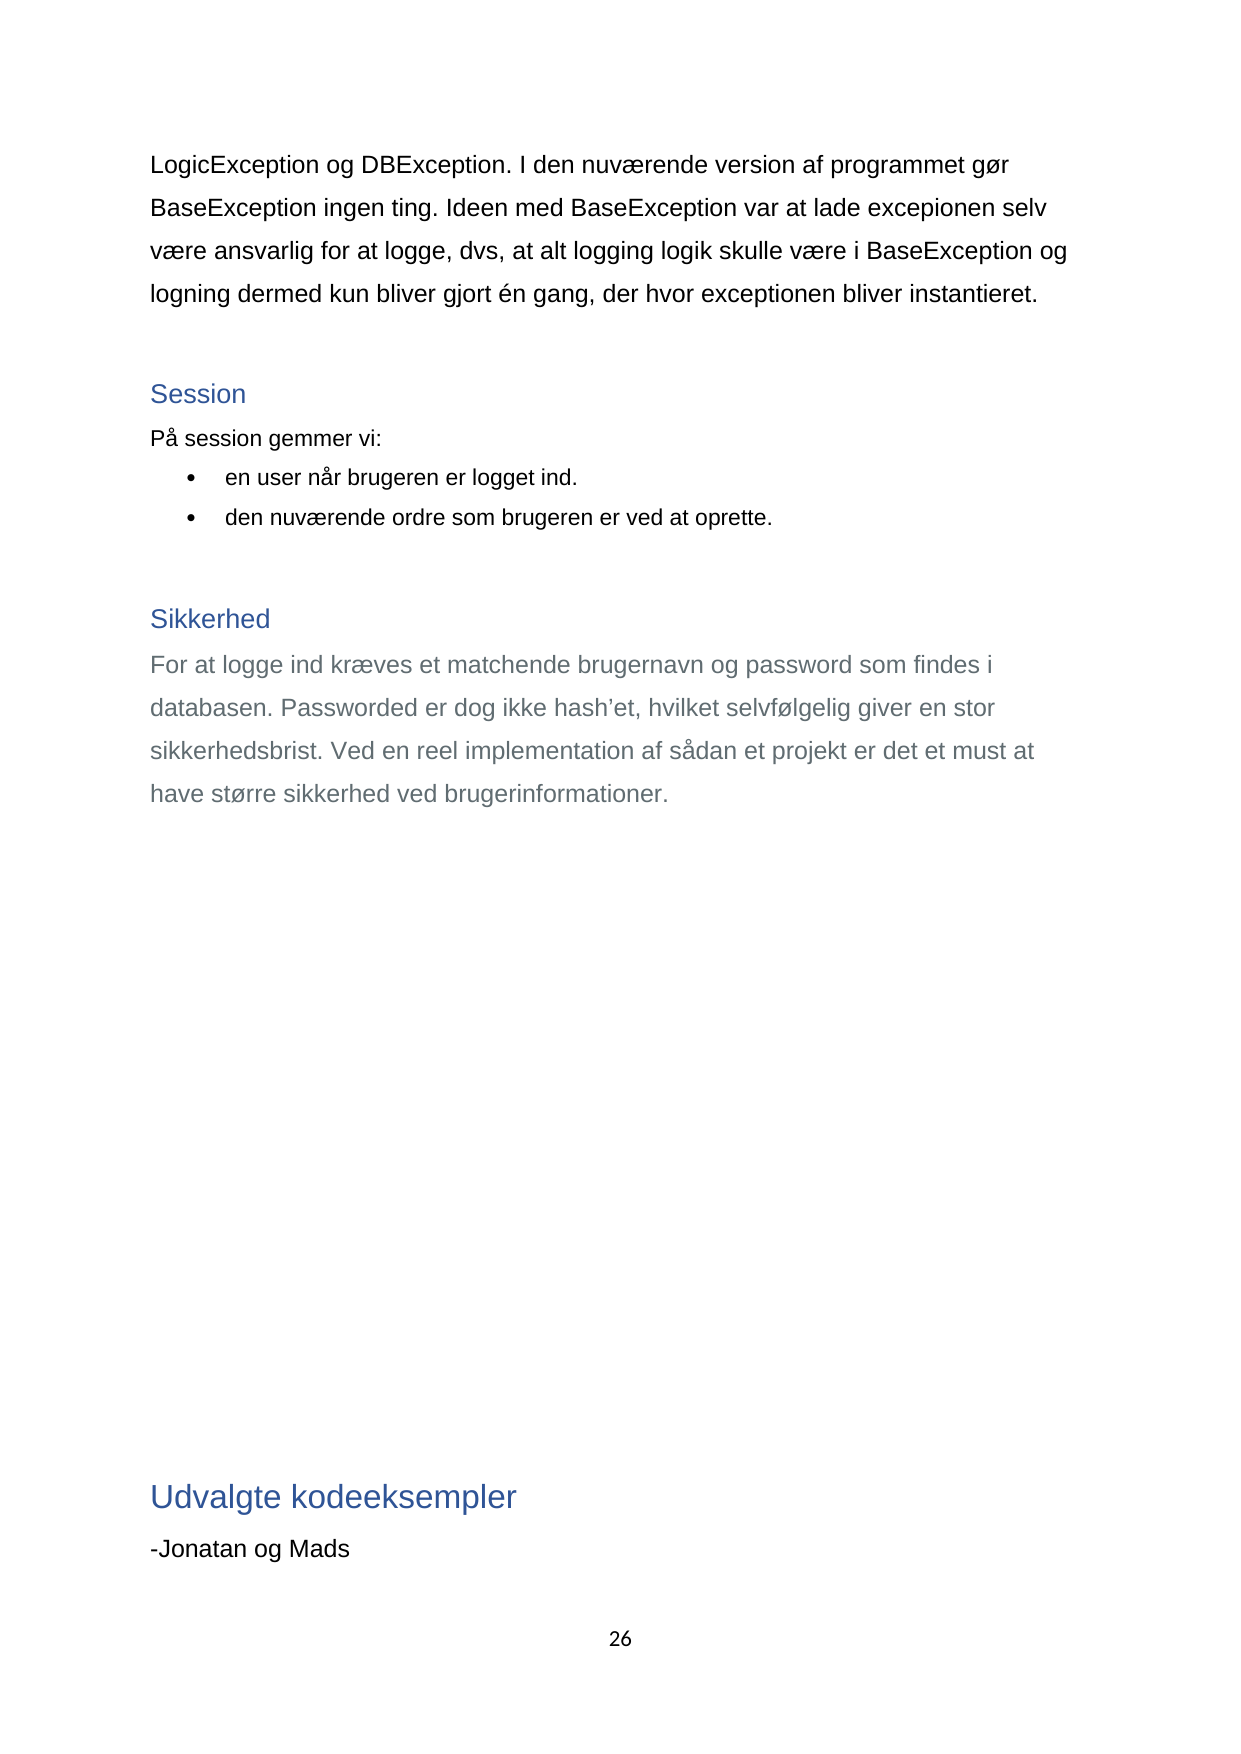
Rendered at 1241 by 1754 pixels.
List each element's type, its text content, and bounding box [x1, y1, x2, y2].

text På session gemmer vi: [150, 424, 1090, 451]
list en user når brugeren er logget ind. [187, 464, 1090, 490]
subtitle Udvalgte kodeeksempler [150, 1477, 1090, 1515]
subtitle Sikkerhed [150, 603, 1090, 634]
subtitle Session [150, 378, 1090, 409]
text For at logge ind kræves et matchende brugernavn og password som findes i databasen. Passworded er dog ikke hash’et, hvilket selvfølgelig giver en stor sikkerhedsbrist. Ved en reel implementation af sådan et projekt er det et must at have større sikkerhed ved brugerinformationer. [150, 650, 1090, 808]
list den nuværende ordre som brugeren er ved at oprette. [187, 503, 1090, 530]
text -Jonatan og Mads [150, 1534, 1090, 1563]
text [150, 150, 1090, 308]
